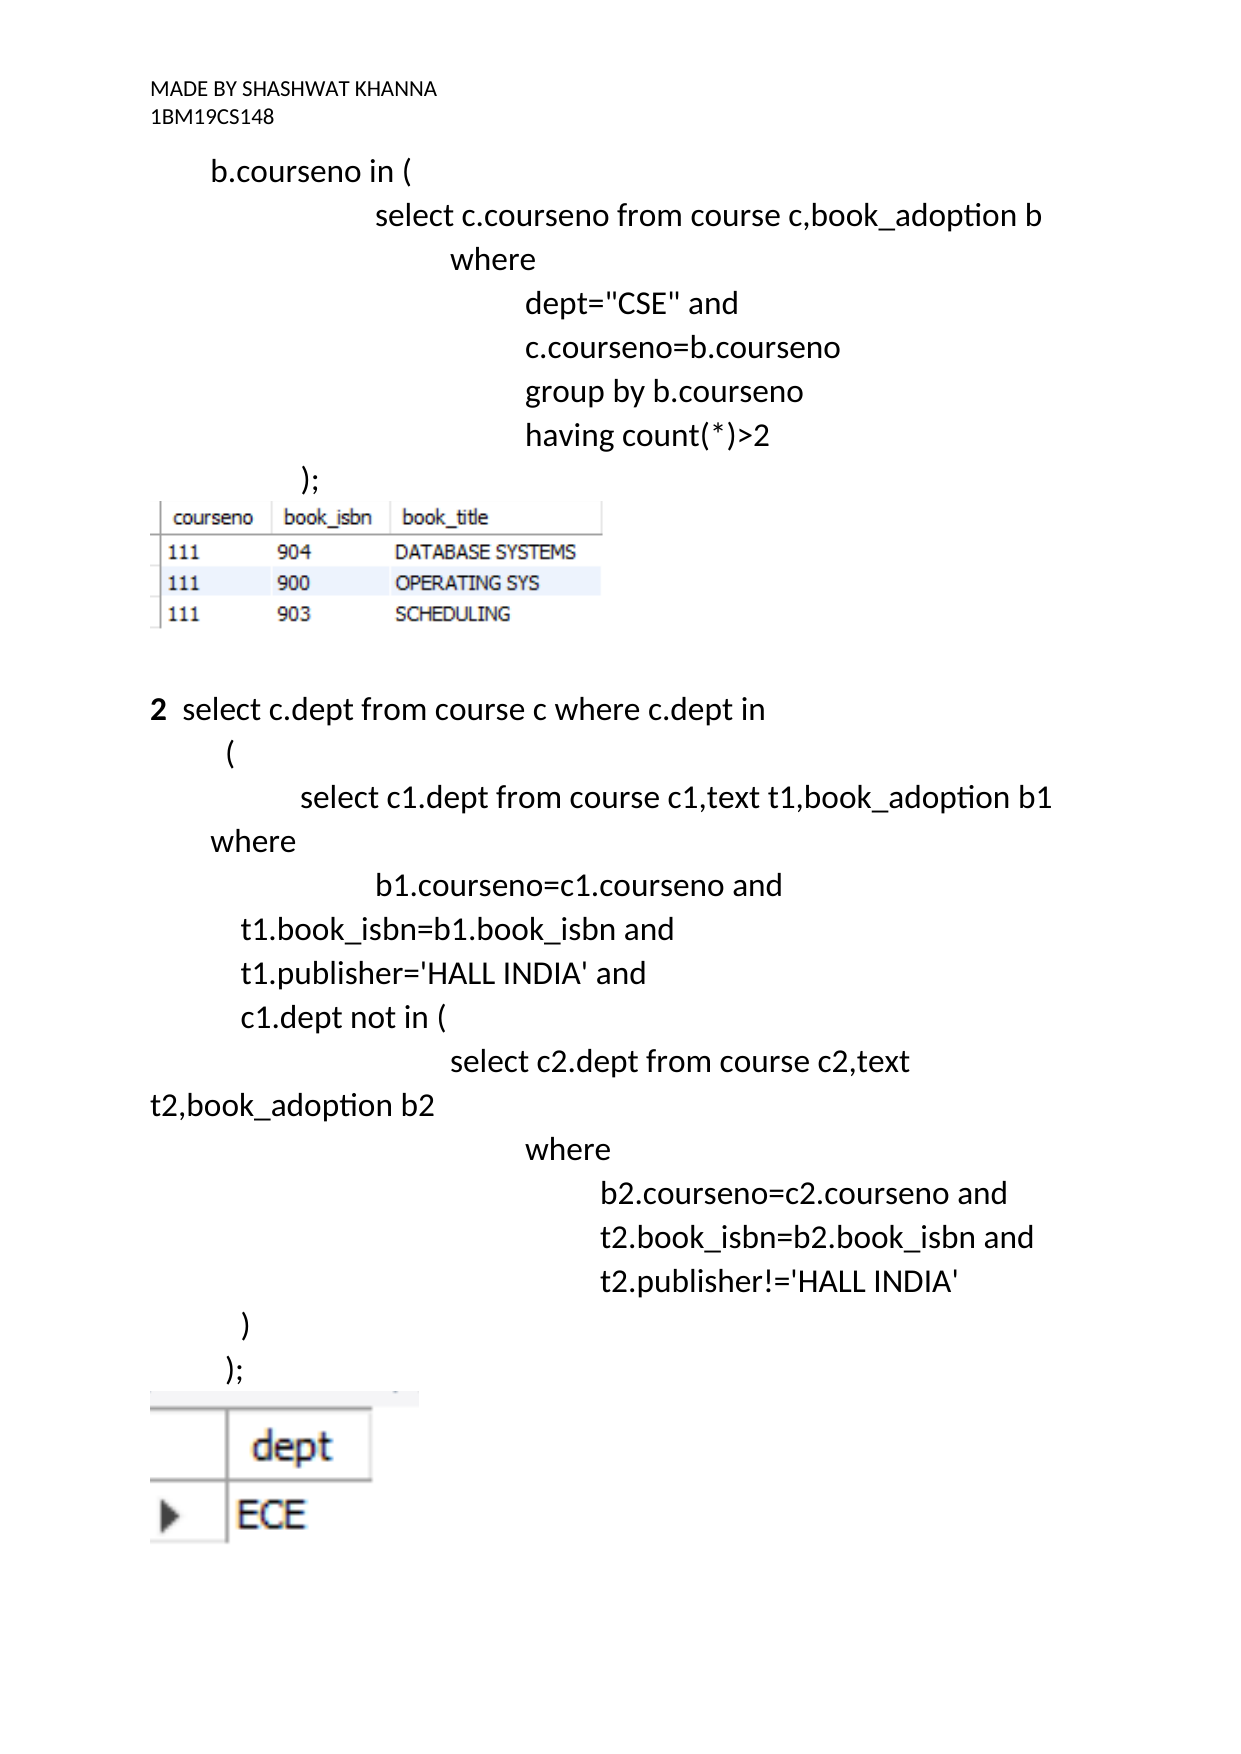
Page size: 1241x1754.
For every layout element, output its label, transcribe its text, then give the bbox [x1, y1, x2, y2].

text b1.courseno=c1.courseno and [150, 864, 1090, 905]
text b2.courseno=c2.courseno and [150, 1172, 1090, 1212]
text having count(*)>2 [150, 414, 1090, 454]
text t2.publisher!='HALL INDIA' [150, 1260, 1090, 1300]
text ) [150, 1304, 1090, 1344]
text group by b.courseno [150, 370, 1090, 411]
text t1.publisher='HALL INDIA' and [150, 952, 1090, 993]
text c1.dept not in ( [150, 996, 1090, 1037]
text select c1.dept from course c1,text t1,book_adoption b1 [150, 776, 1090, 817]
text where [150, 238, 1090, 279]
text dept="CSE" and [150, 282, 1090, 323]
text select c.courseno from course c,book_adoption b [150, 194, 1090, 235]
text ); [150, 1348, 1090, 1388]
text where [150, 820, 1090, 861]
text ( [150, 732, 1090, 773]
text ); [150, 458, 1090, 498]
text c.courseno=b.courseno [150, 326, 1090, 367]
text select c2.dept from course c2,text t2,book_adoption b2 [150, 1040, 1090, 1124]
picture [150, 1391, 419, 1604]
text b.courseno in ( [150, 150, 1090, 191]
text 2 select c.dept from course c where c.dept in [150, 688, 1090, 729]
text t2.book_isbn=b2.book_isbn and [150, 1216, 1090, 1256]
text t1.book_isbn=b1.book_isbn and [150, 908, 1090, 949]
text where [150, 1128, 1090, 1168]
picture [150, 501, 618, 655]
